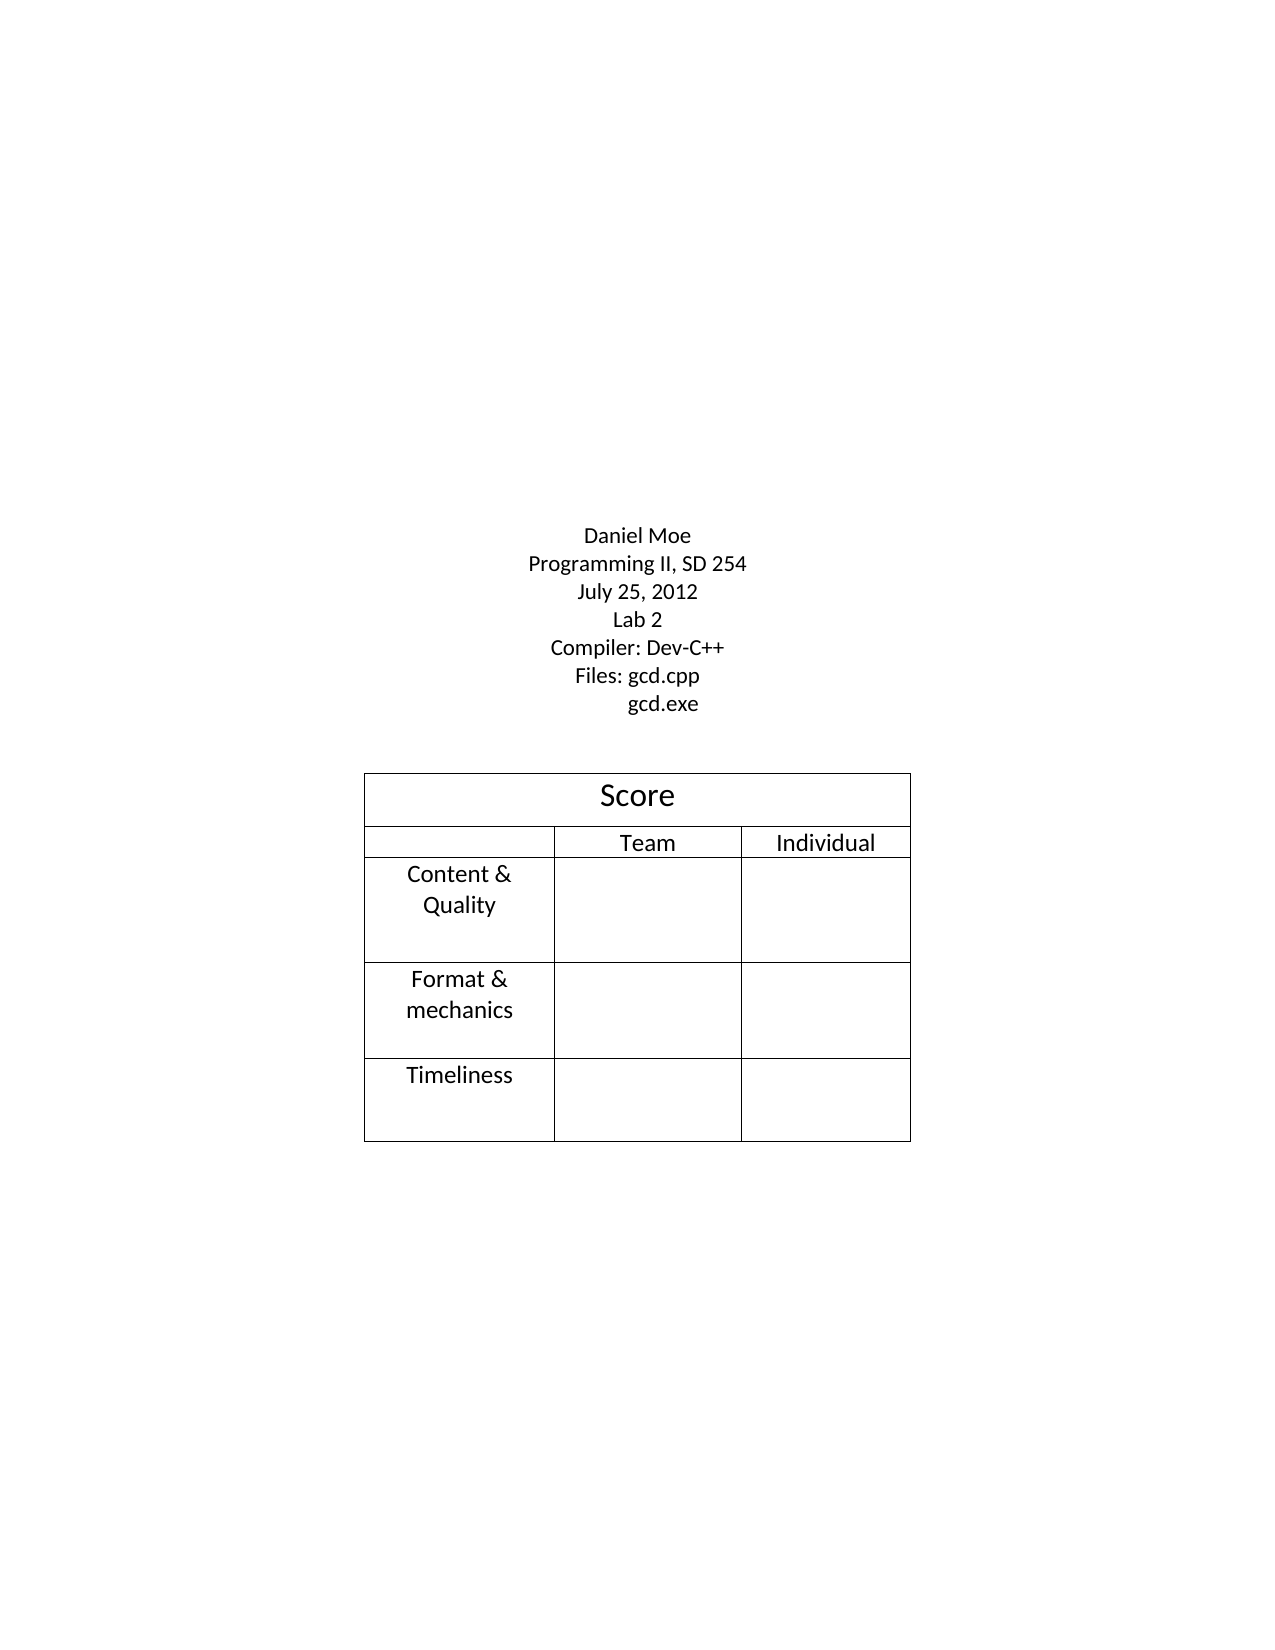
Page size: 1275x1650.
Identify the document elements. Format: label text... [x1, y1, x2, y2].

table_cell [742, 1059, 910, 1141]
text July 25, 2012 [150, 577, 1125, 605]
table_cell [742, 858, 910, 962]
table_cell Content & Quality [365, 858, 554, 962]
table_cell Format & mechanics [365, 963, 554, 1058]
table_cell Team [555, 827, 741, 857]
table_cell Timeliness [365, 1059, 554, 1141]
table_header Score [365, 774, 910, 826]
text Daniel Moe [150, 521, 1125, 549]
table_cell [365, 827, 554, 857]
table_cell [555, 963, 741, 1058]
text Programming II, SD 254 [150, 549, 1125, 577]
table_cell [555, 858, 741, 962]
table_cell [742, 963, 910, 1058]
table_cell Individual [742, 827, 910, 857]
text Compiler: Dev-C++ [150, 633, 1125, 661]
text gcd.exe [150, 689, 1125, 717]
text Lab 2 [150, 605, 1125, 633]
text Files: gcd.cpp [150, 661, 1125, 689]
table_cell [555, 1059, 741, 1141]
